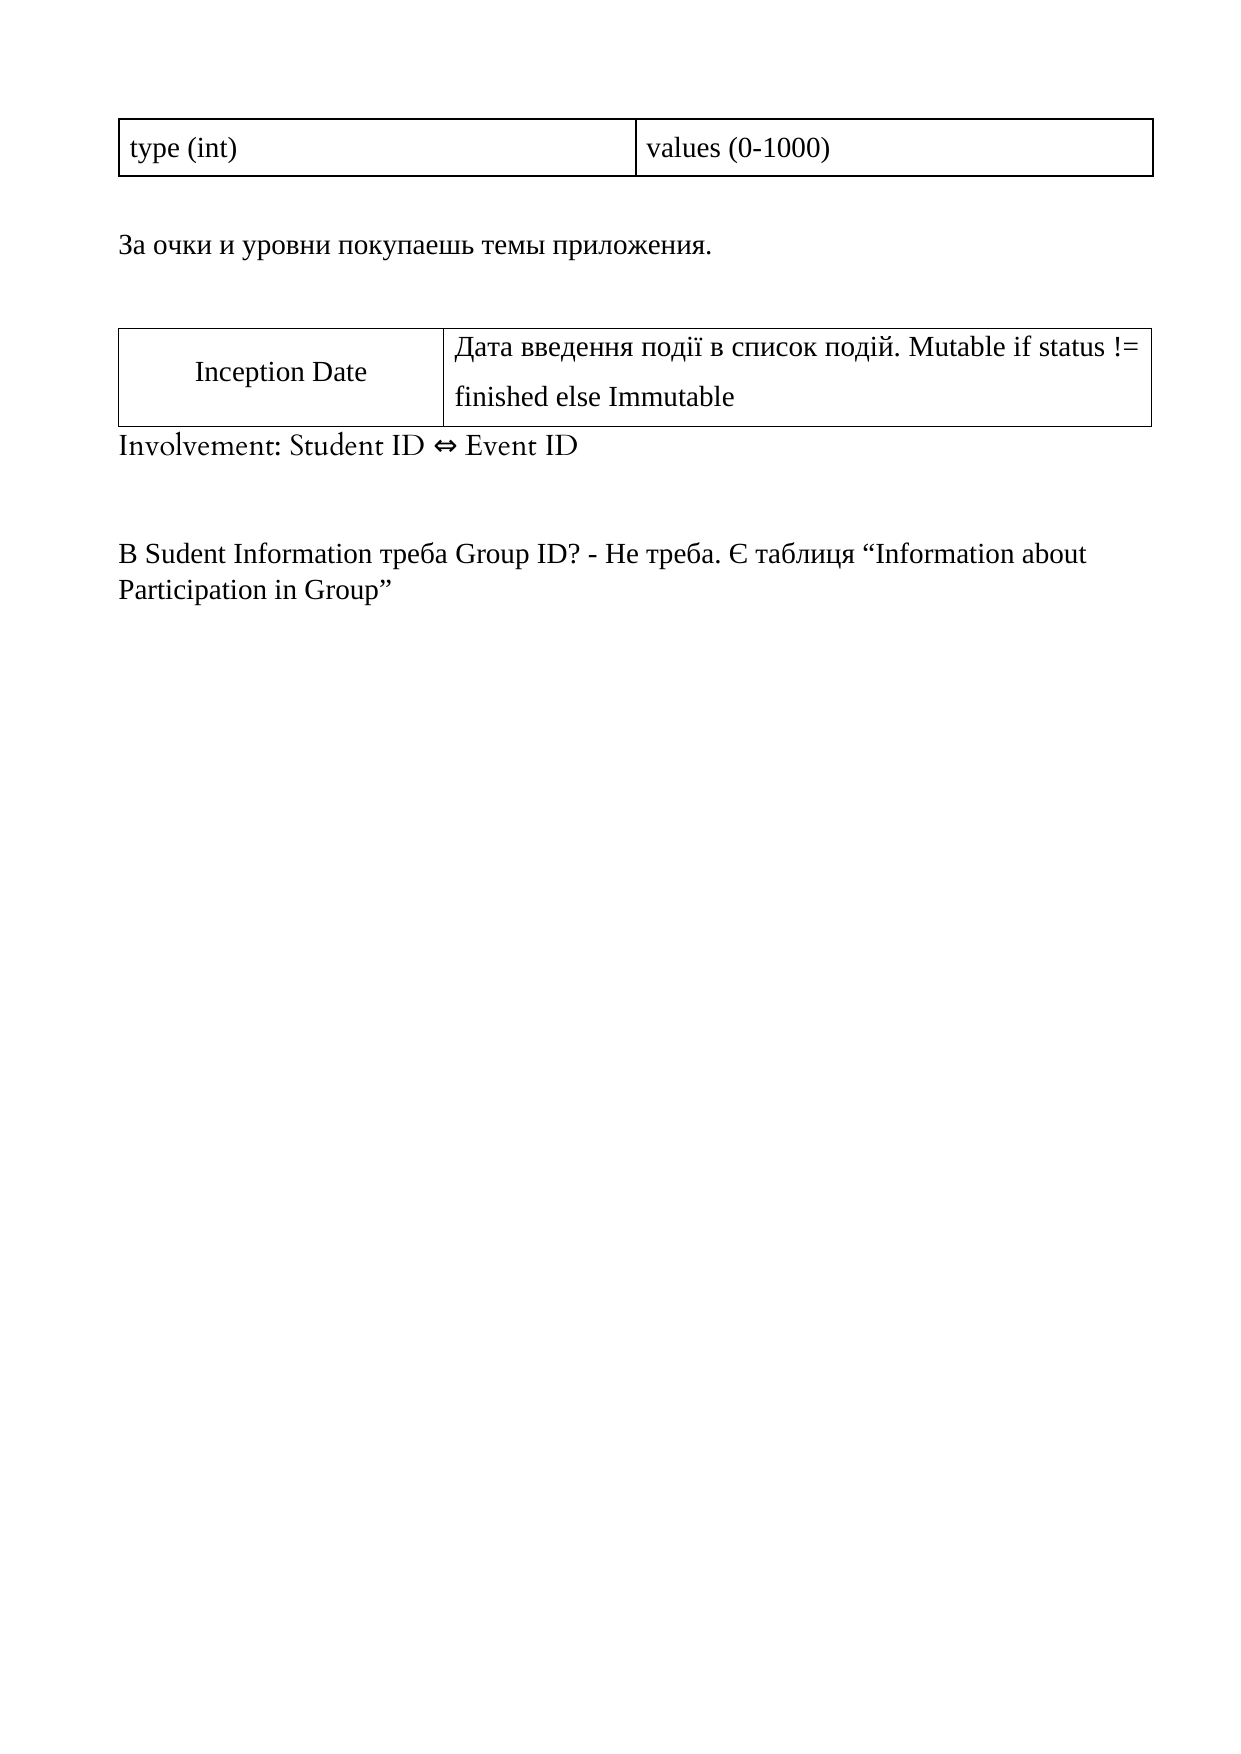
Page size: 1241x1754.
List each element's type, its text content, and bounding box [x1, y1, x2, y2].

text В Sudent Information треба Group ID? - Не треба. Є таблиця “Information about Participation in Group” [118, 536, 1152, 606]
table_header Дата введення події в список подій. Mutable if status != finished else Immutable [444, 329, 1151, 426]
text За очки и уровни покупаешь темы приложения. [118, 177, 1152, 261]
table_header Inception Date [119, 329, 443, 426]
table_cell type (int) [120, 120, 635, 174]
table_cell values (0-1000) [637, 120, 1152, 174]
